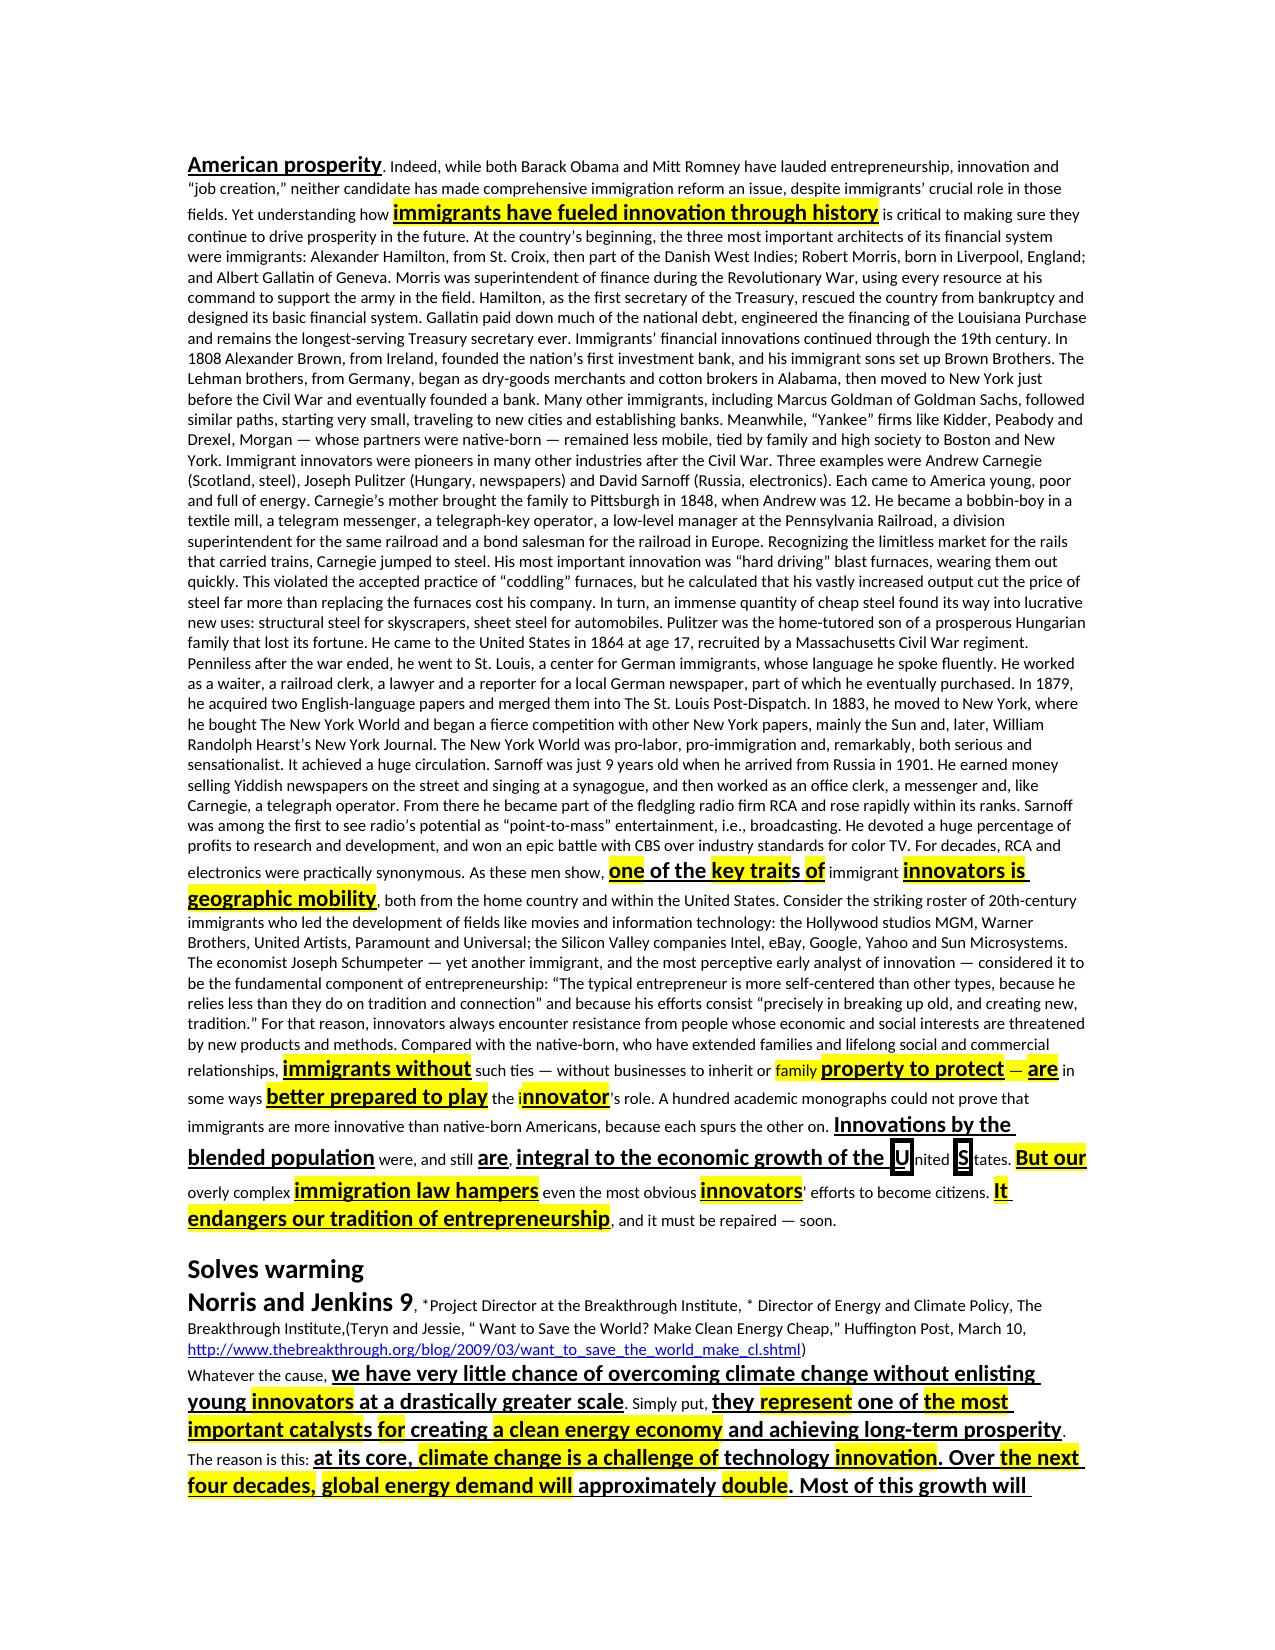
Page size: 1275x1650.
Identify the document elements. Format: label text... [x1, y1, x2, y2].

subtitle Solves warming [187, 1253, 1087, 1286]
text Norris and Jenkins 9, *Project Director at the Breakthrough Institute, * Director of Energy and Climate Policy, The Breakthrough Institute,(Teryn and Jessie, “ Want to Save the World? Make Clean Energy Cheap,” Huffington Post, March 10, http://www.thebreakthrough.org/blog/2009/03/want_to_save_the_world_make_cl.shtml) [187, 1286, 1087, 1359]
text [187, 1359, 1087, 1499]
